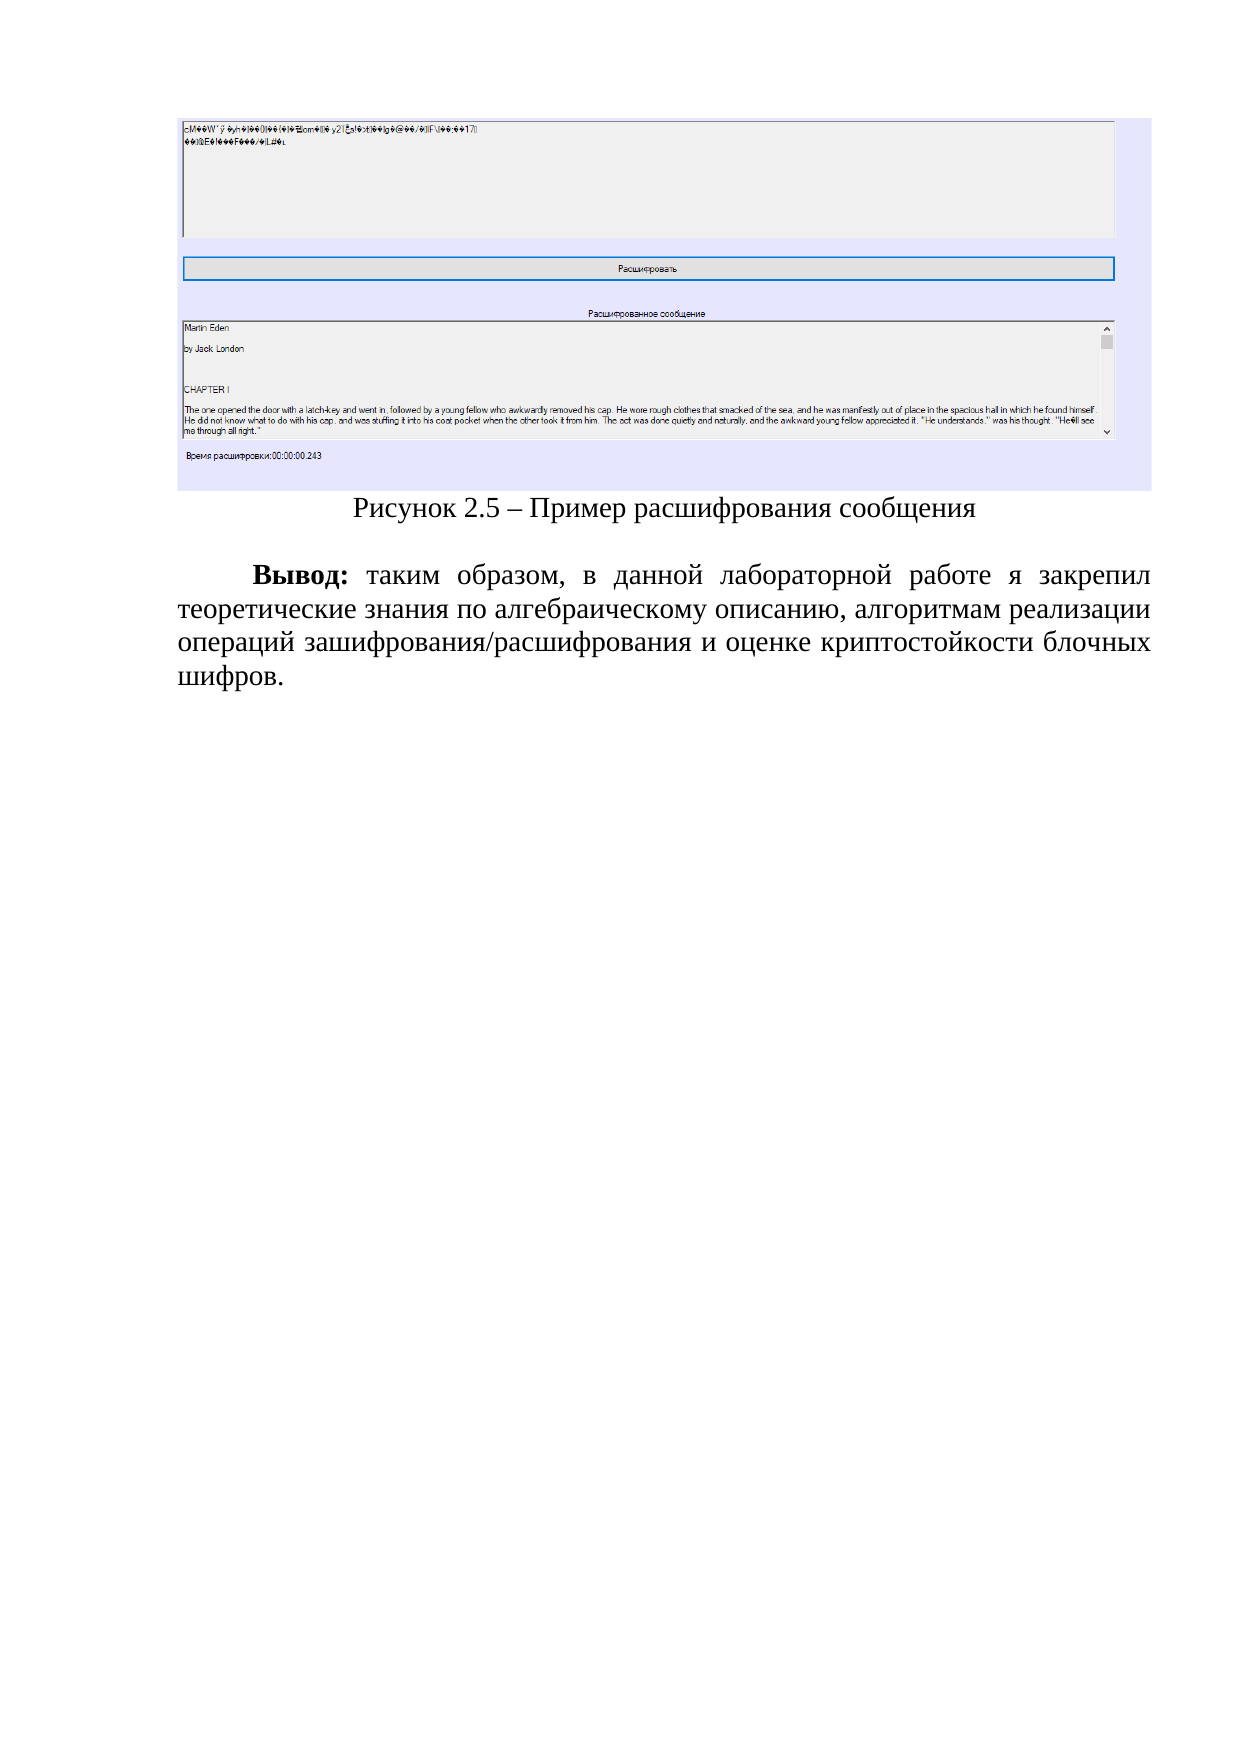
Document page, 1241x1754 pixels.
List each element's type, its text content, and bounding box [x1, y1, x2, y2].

picture [177, 118, 1152, 491]
text Вывод: таким образом, в данной лабораторной работе я закрепил теоретические знания по алгебраическому описанию, алгоритмам реализации операций зашифрования/расшифрования и оценке криптостойкости блочных шифров. [177, 557, 1152, 691]
text Рисунок 2.5 – Пример расшифрования сообщения [177, 491, 1152, 524]
